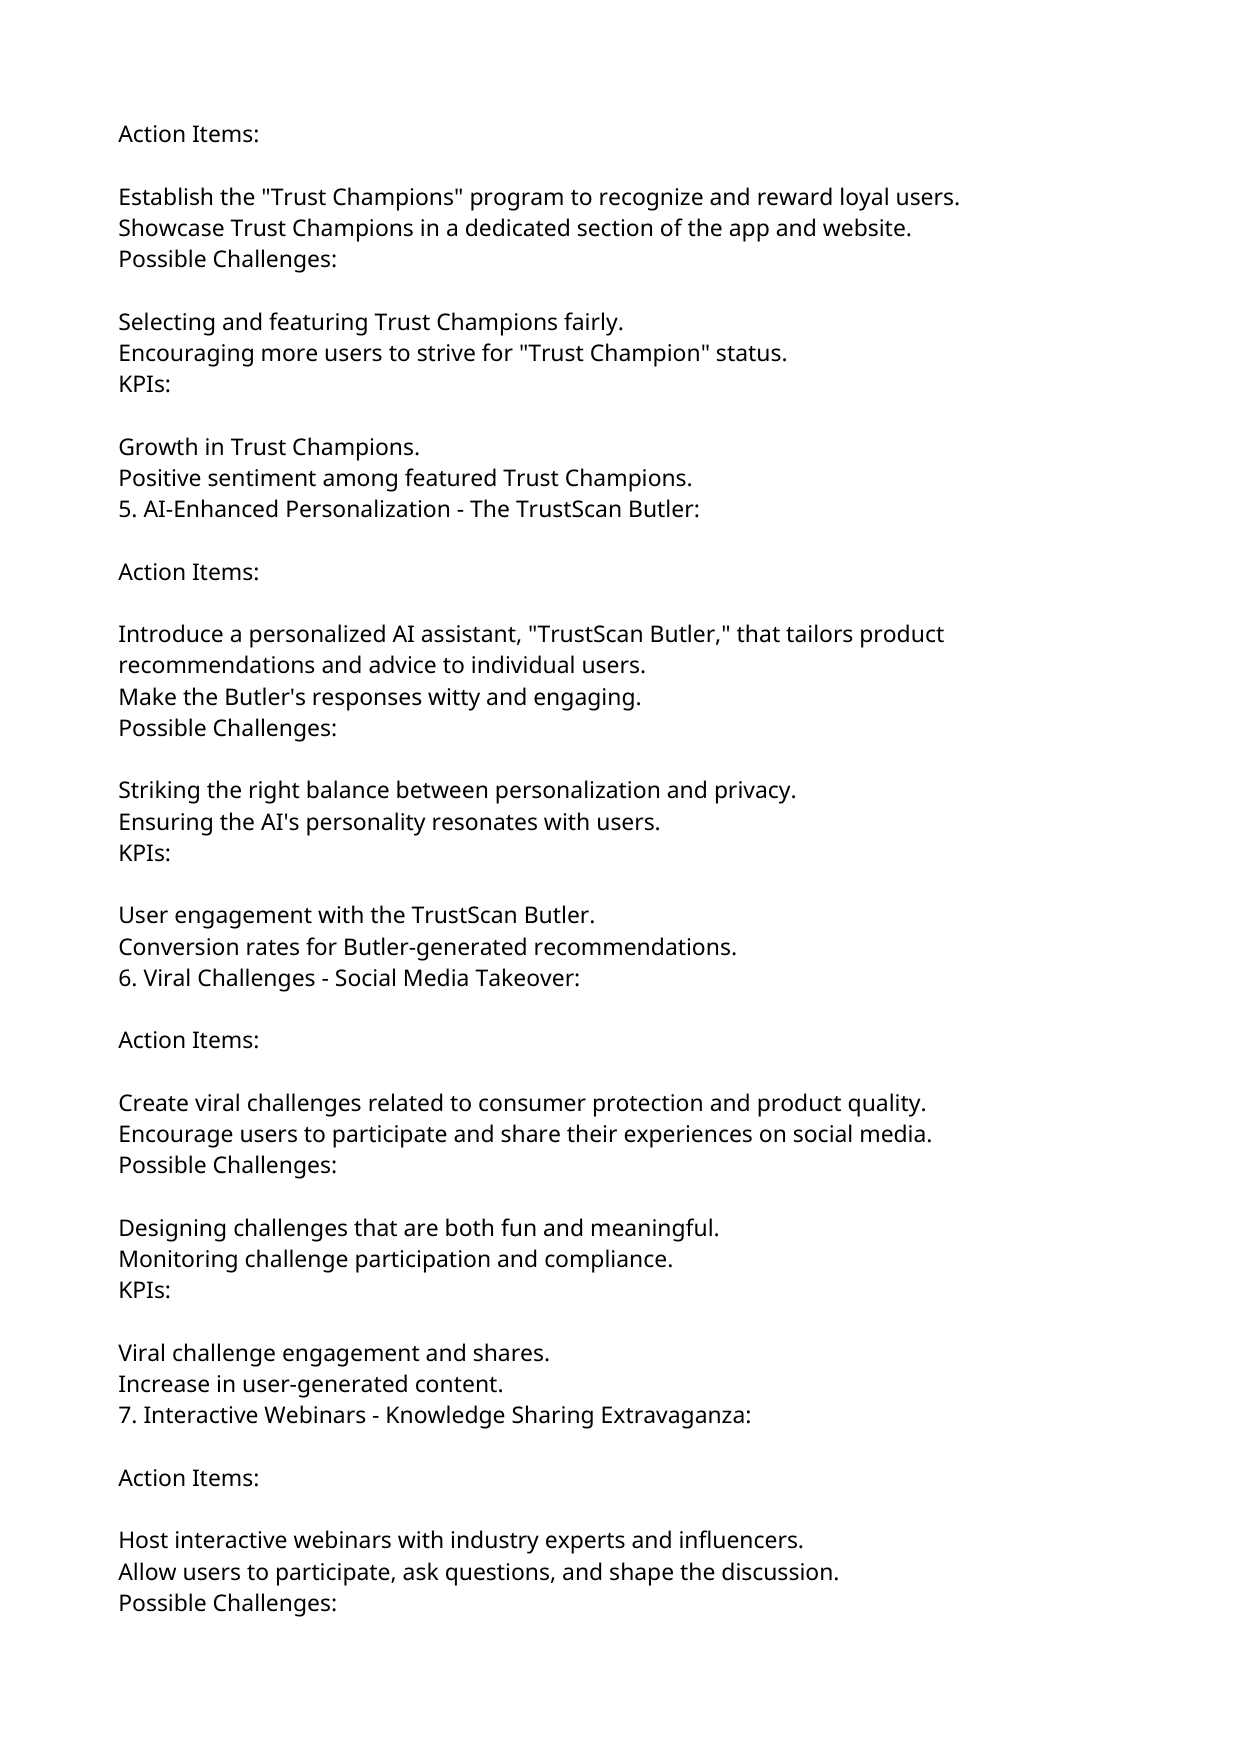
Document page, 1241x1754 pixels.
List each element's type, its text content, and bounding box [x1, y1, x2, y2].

text KPIs: [118, 837, 1122, 868]
text Striking the right balance between personalization and privacy. [118, 774, 1122, 806]
text 5. AI-Enhanced Personalization - The TrustScan Butler: [118, 493, 1122, 524]
text Monitoring challenge participation and compliance. [118, 1243, 1122, 1274]
text Growth in Trust Champions. [118, 431, 1122, 462]
text Possible Challenges: [118, 712, 1122, 743]
text 6. Viral Challenges - Social Media Takeover: [118, 962, 1122, 993]
text Ensuring the AI's personality resonates with users. [118, 806, 1122, 837]
text KPIs: [118, 368, 1122, 399]
text Showcase Trust Champions in a dedicated section of the app and website. [118, 212, 1122, 243]
text User engagement with the TrustScan Butler. [118, 899, 1122, 931]
text Conversion rates for Butler-generated recommendations. [118, 931, 1122, 962]
text Increase in user-generated content. [118, 1368, 1122, 1399]
text KPIs: [118, 1274, 1122, 1306]
text Host interactive webinars with industry experts and influencers. [118, 1524, 1122, 1556]
text Encourage users to participate and share their experiences on social media. [118, 1118, 1122, 1149]
text Positive sentiment among featured Trust Champions. [118, 462, 1122, 493]
text Possible Challenges: [118, 243, 1122, 274]
text Allow users to participate, ask questions, and shape the discussion. [118, 1556, 1122, 1587]
text 7. Interactive Webinars - Knowledge Sharing Extravaganza: [118, 1399, 1122, 1431]
text Viral challenge engagement and shares. [118, 1337, 1122, 1368]
text Establish the "Trust Champions" program to recognize and reward loyal users. [118, 181, 1122, 212]
text Action Items: [118, 1024, 1122, 1056]
text Action Items: [118, 118, 1122, 149]
text Create viral challenges related to consumer protection and product quality. [118, 1087, 1122, 1118]
text Introduce a personalized AI assistant, "TrustScan Butler," that tailors product recommendations and advice to individual users. [118, 618, 1122, 681]
text Encouraging more users to strive for "Trust Champion" status. [118, 337, 1122, 368]
text Selecting and featuring Trust Champions fairly. [118, 306, 1122, 337]
text Action Items: [118, 556, 1122, 587]
text Possible Challenges: [118, 1149, 1122, 1181]
text Action Items: [118, 1462, 1122, 1493]
text Designing challenges that are both fun and meaningful. [118, 1212, 1122, 1243]
text Make the Butler's responses witty and engaging. [118, 681, 1122, 712]
text Possible Challenges: [118, 1587, 1122, 1618]
